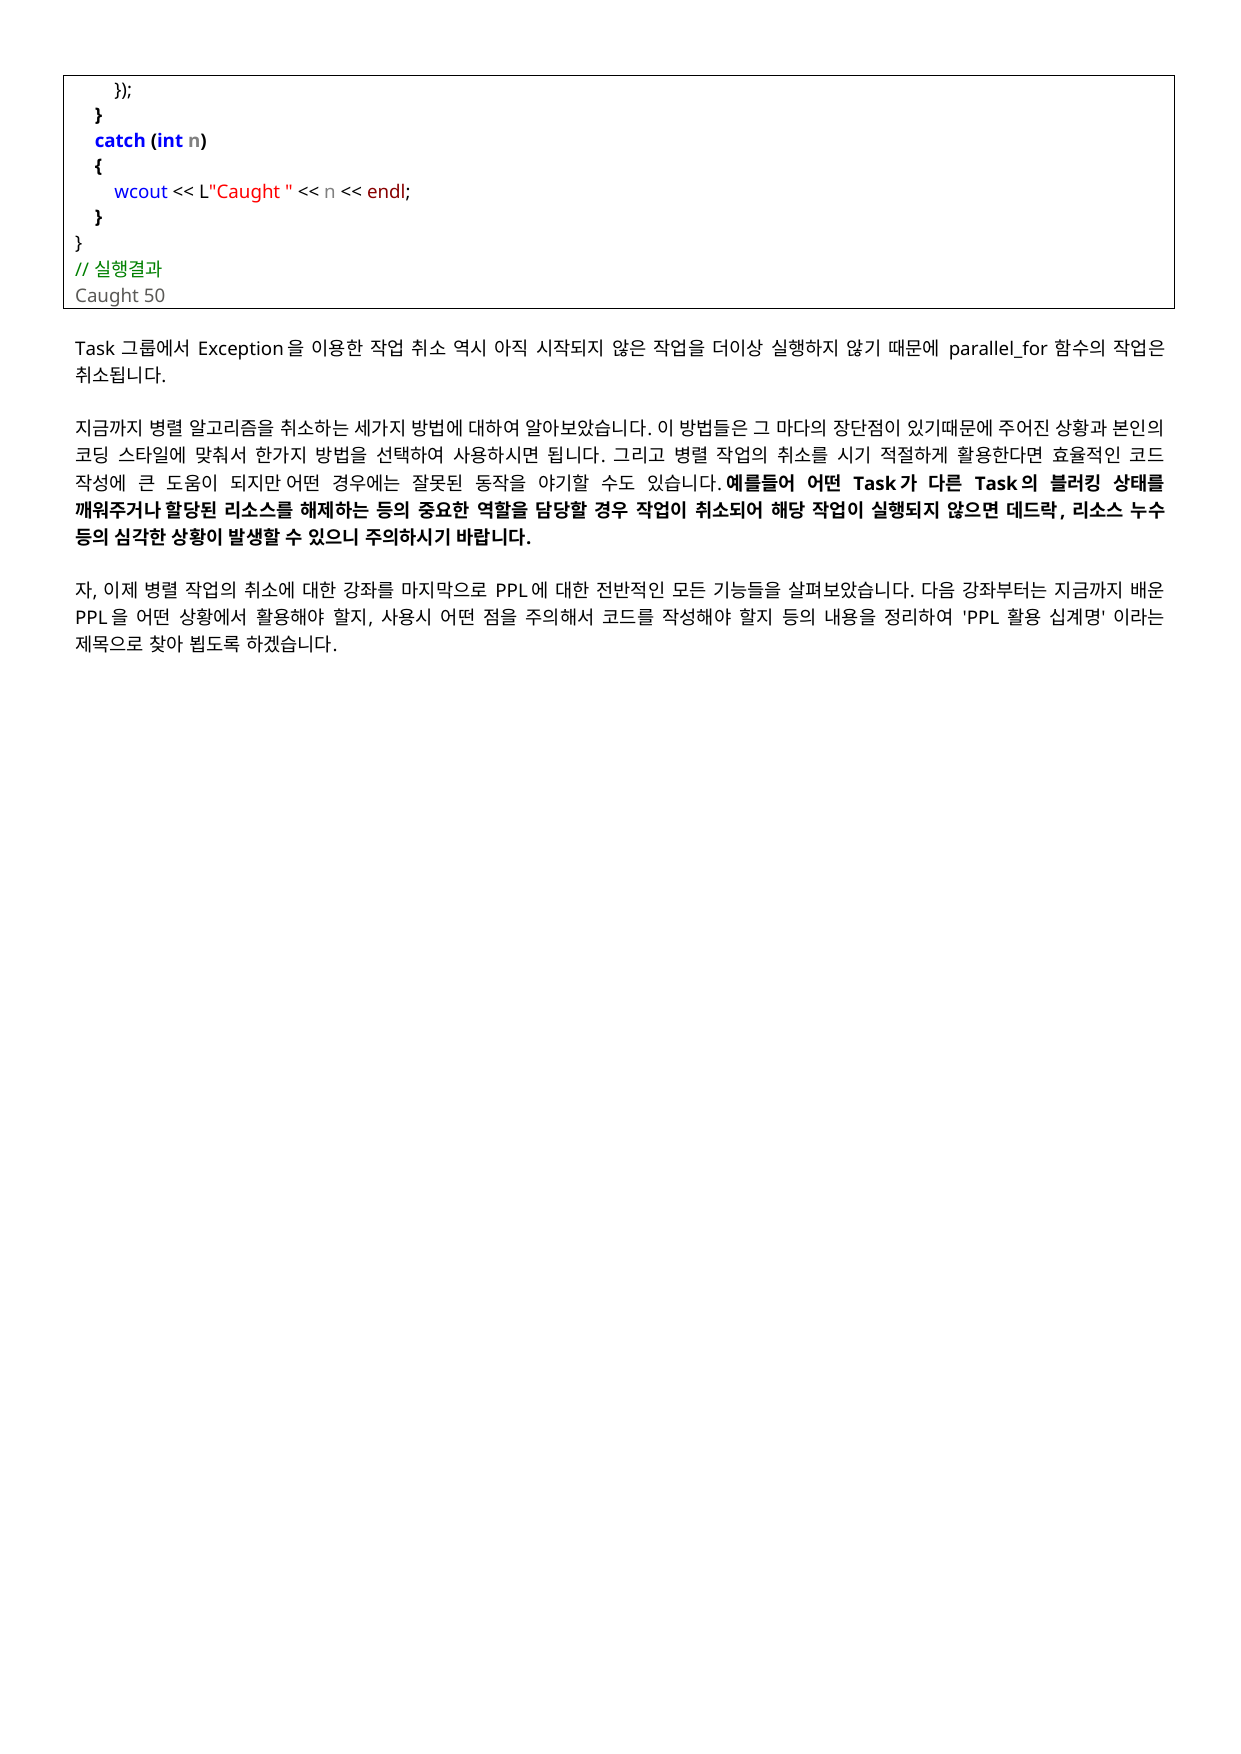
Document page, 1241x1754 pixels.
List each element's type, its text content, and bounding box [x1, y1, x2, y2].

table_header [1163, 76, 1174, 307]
text Task 그룹에서 Exception을 이용한 작업 취소 역시 아직 시작되지 않은 작업을 더이상 실행하지 않기 때문에 parallel_for 함수의 작업은 취소됩니다. [75, 334, 1165, 388]
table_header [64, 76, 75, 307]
text 지금까지 병렬 알고리즘을 취소하는 세가지 방법에 대하여 알아보았습니다. 이 방법들은 그 마다의 장단점이 있기때문에 주어진 상황과 본인의 코딩 스타일에 맞춰서 한가지 방법을 선택하여 사용하시면 됩니다. 그리고 병렬 작업의 취소를 시기 적절하게 활용한다면 효율적인 코드 작성에 큰 도움이 되지만 어떤 경우에는 잘못된 동작을 야기할 수도 있습니다. 예를들어 어떤 Task가 다른 Task의 블러킹 상태를 깨워주거나 할당된 리소스를 해제하는 등의 중요한 역할을 담당할 경우 작업이 취소되어 해당 작업이 실행되지 않으면 데드락, 리소스 누수 등의 심각한 상황이 발생할 수 있으니 주의하시기 바랍니다. [75, 414, 1165, 550]
text 자, 이제 병렬 작업의 취소에 대한 강좌를 마지막으로 PPL에 대한 전반적인 모든 기능들을 살펴보았습니다. 다음 강좌부터는 지금까지 배운 PPL을 어떤 상황에서 활용해야 할지, 사용시 어떤 점을 주의해서 코드를 작성해야 할지 등의 내용을 정리하여 'PPL 활용 십계명' 이라는 제목으로 찾아 뵙도록 하겠습니다. [75, 575, 1165, 657]
